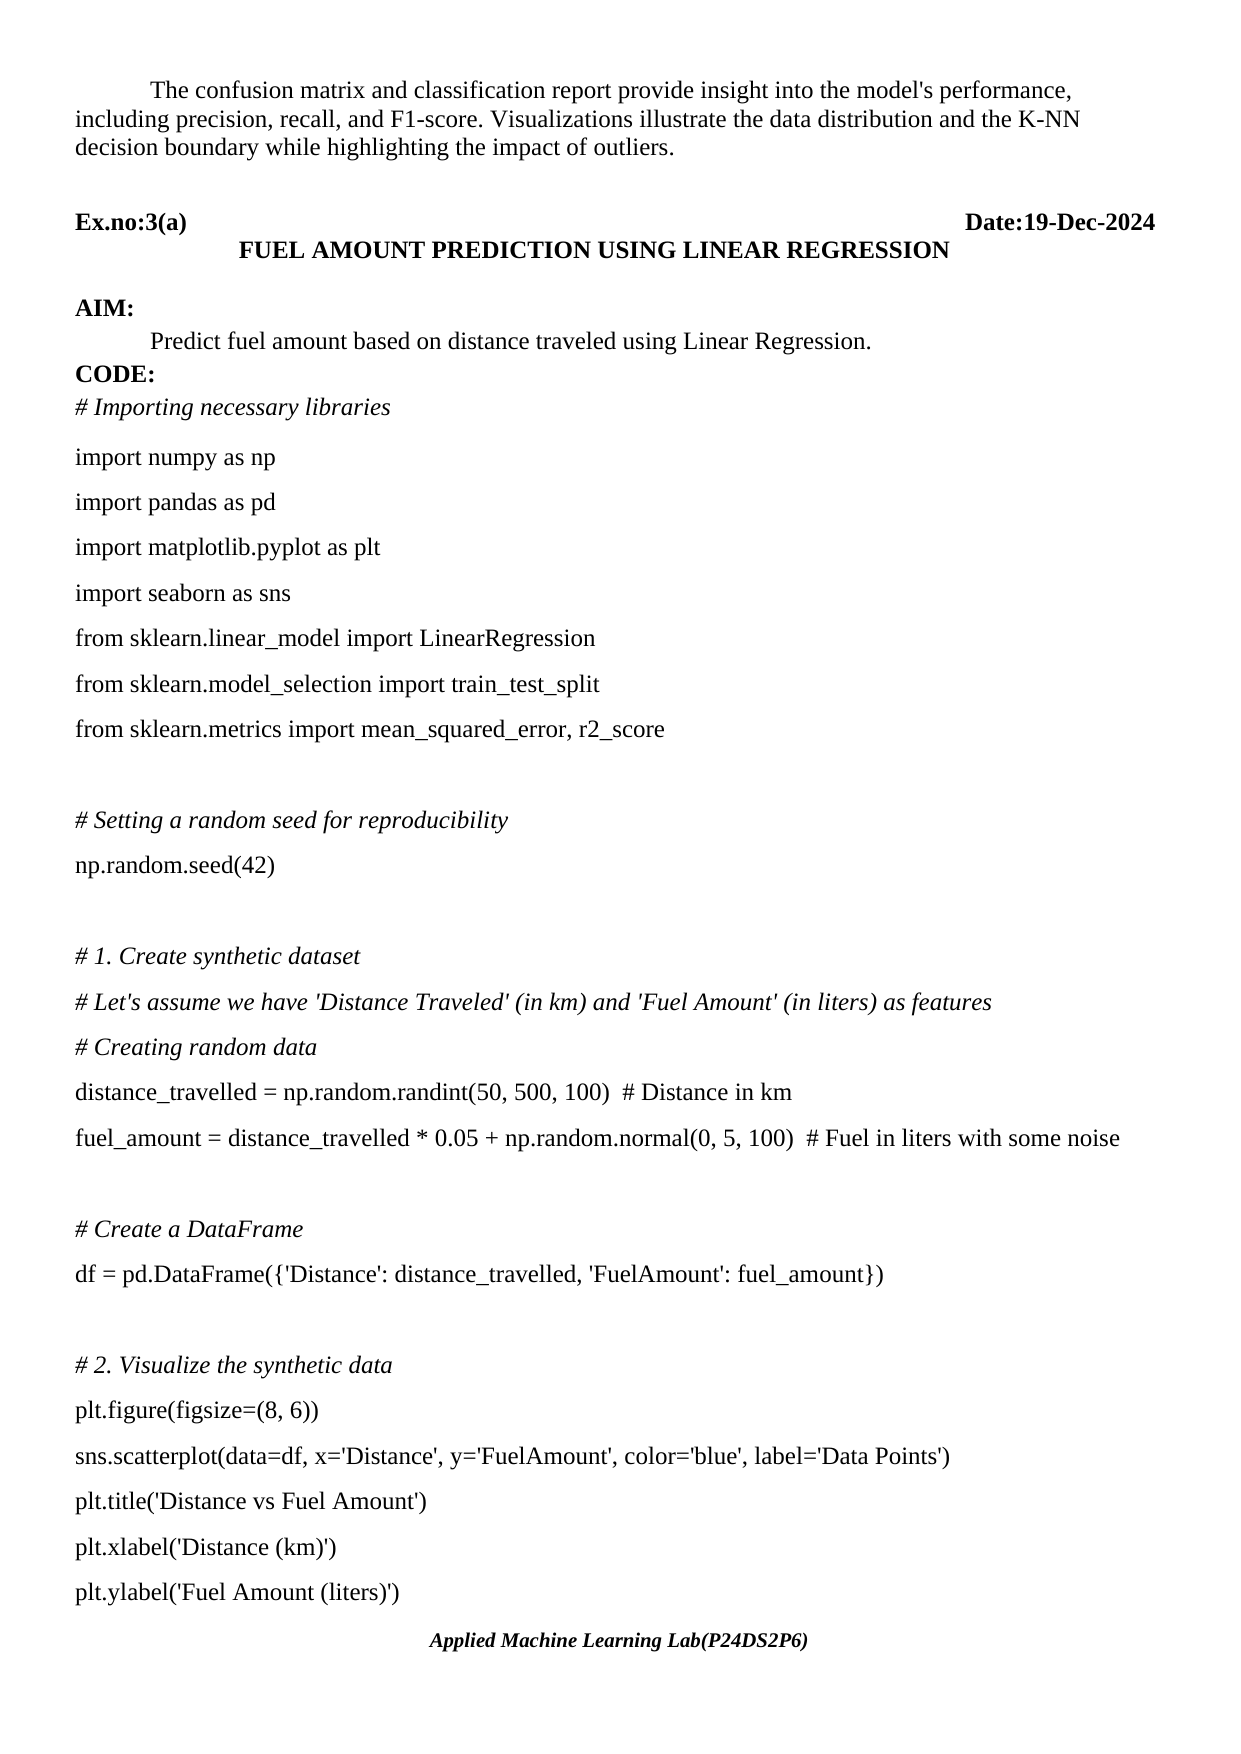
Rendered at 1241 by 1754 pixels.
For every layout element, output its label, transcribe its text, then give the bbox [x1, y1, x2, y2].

text # Create a DataFrame [75, 1214, 1165, 1242]
text sns.scatterplot(data=df, x='Distance', y='FuelAmount', color='blue', label='Data Points') [75, 1441, 1165, 1469]
text plt.figure(figsize=(8, 6)) [75, 1395, 1165, 1424]
text import seaborn as sns [75, 578, 1165, 607]
text fuel_amount = distance_travelled * 0.05 + np.random.normal(0, 5, 100) # Fuel in liters with some noise [75, 1123, 1165, 1152]
text # Let's assume we have 'Distance Traveled' (in km) and 'Fuel Amount' (in liters) as features [75, 987, 1165, 1015]
text np.random.seed(42) [75, 850, 1165, 879]
text plt.title('Distance vs Fuel Amount') [75, 1486, 1165, 1515]
text import matplotlib.pyplot as plt [75, 532, 1165, 561]
text The confusion matrix and classification report provide insight into the model's performance, including precision, recall, and F1-score. Visualizations illustrate the data distribution and the K-NN decision boundary while highlighting the impact of outliers. [75, 75, 1165, 161]
text plt.ylabel('Fuel Amount (liters)') [75, 1577, 1165, 1606]
text import pandas as pd [75, 487, 1165, 516]
text # 2. Visualize the synthetic data [75, 1350, 1165, 1379]
text from sklearn.linear_model import LinearRegression [75, 623, 1165, 652]
text FUEL AMOUNT PREDICTION USING LINEAR REGRESSION [75, 235, 1165, 264]
text import numpy as np [75, 442, 1165, 470]
text df = pd.DataFrame({'Distance': distance_travelled, 'FuelAmount': fuel_amount}) [75, 1259, 1165, 1288]
text from sklearn.metrics import mean_squared_error, r2_score [75, 714, 1165, 743]
text # Setting a random seed for reproducibility [75, 805, 1165, 834]
text # Creating random data [75, 1032, 1165, 1061]
text AIM: Predict fuel amount based on distance traveled using Linear Regression. CODE: # Importing necessary libraries [75, 293, 1165, 421]
text # 1. Create synthetic dataset [75, 941, 1165, 970]
text distance_travelled = np.random.randint(50, 500, 100) # Distance in km [75, 1077, 1165, 1106]
text Ex.no:3(a) Date:19-Dec-2024 [75, 207, 1165, 235]
text plt.xlabel('Distance (km)') [75, 1532, 1165, 1560]
text from sklearn.model_selection import train_test_split [75, 669, 1165, 697]
